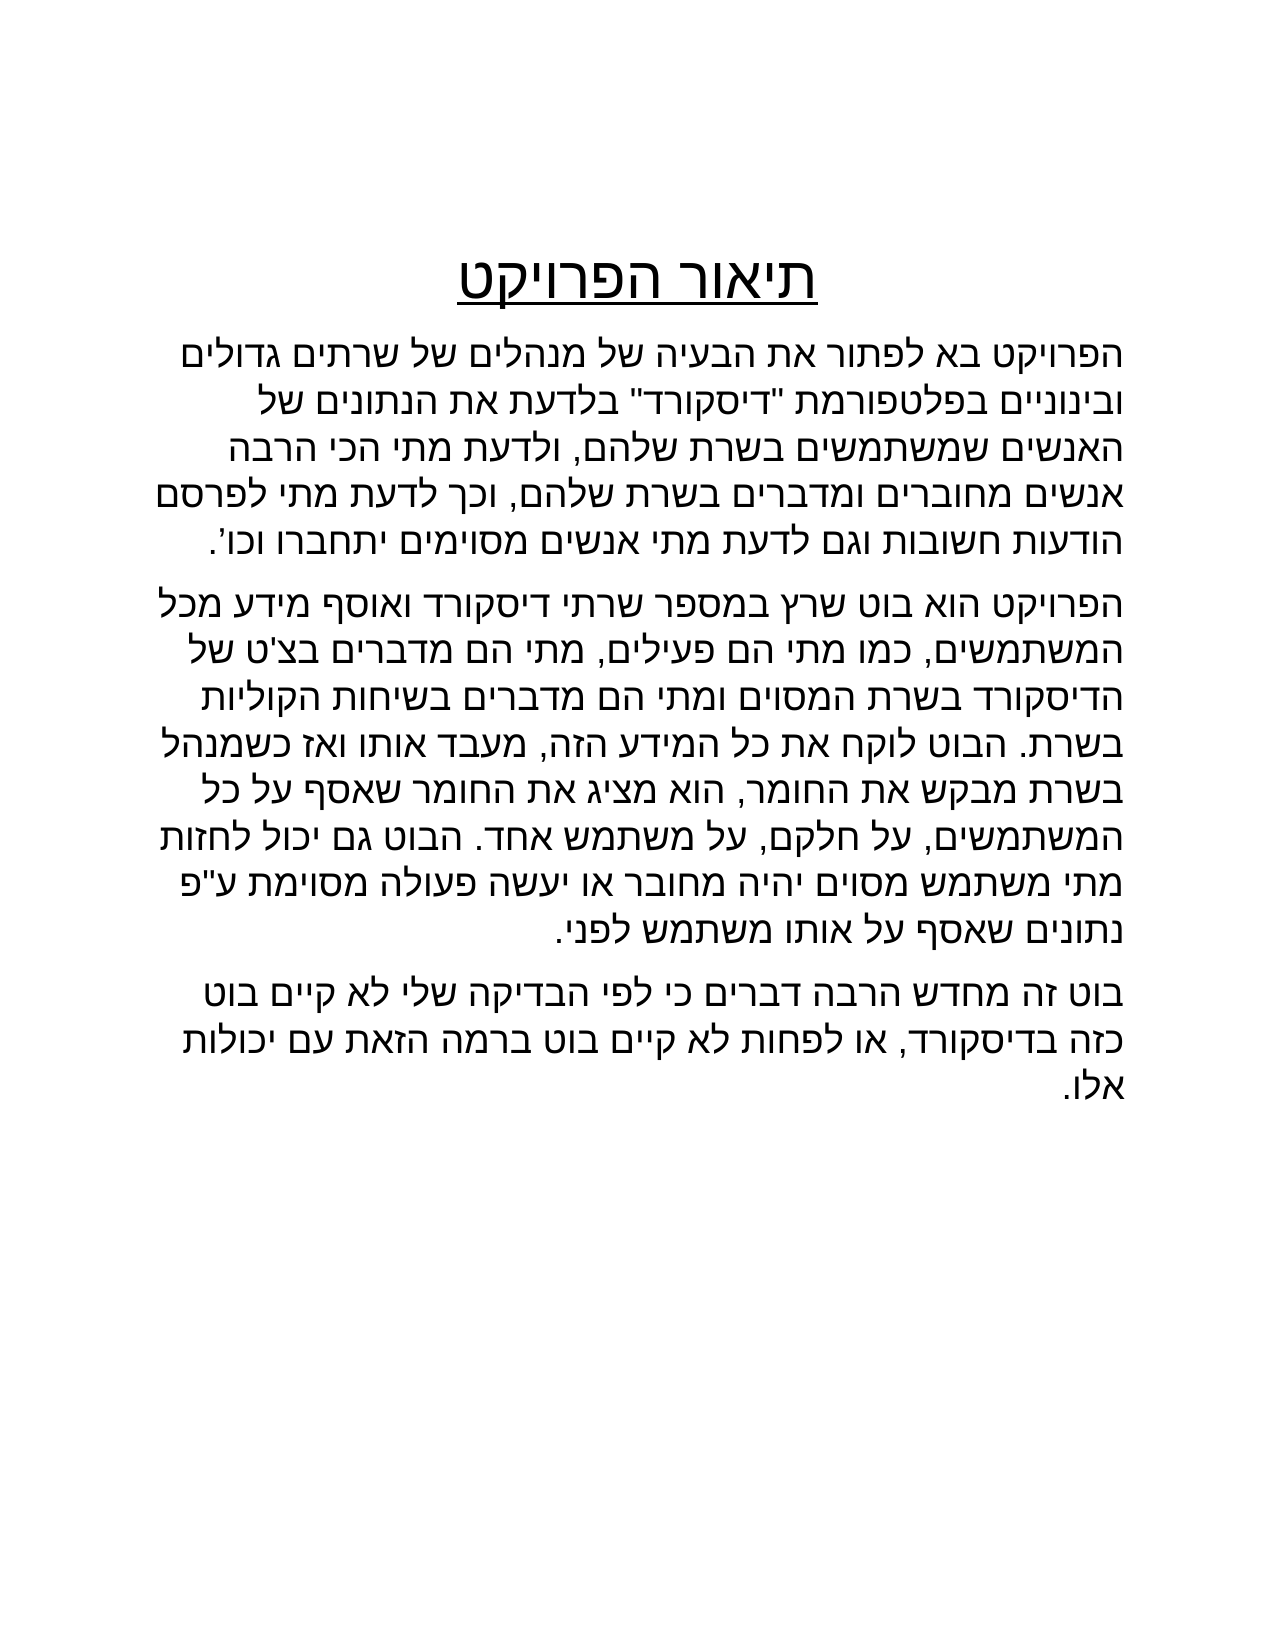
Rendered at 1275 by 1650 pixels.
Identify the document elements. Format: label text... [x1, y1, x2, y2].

text תיאור הפרויקט [150, 243, 1125, 311]
text הפרויקט הוא בוט שרץ במספר שרתי דיסקורד ואוסף מידע מכל המשתמשים, כמו מתי הם פעילים, מתי הם מדברים בצ'ט של הדיסקורד בשרת המסוים ומתי הם מדברים בשיחות הקוליות בשרת. הבוט לוקח את כל המידע הזה, מעבד אותו ואז כשמנהל בשרת מבקש את החומר, הוא מציג את החומר שאסף על כל המשתמשים, על חלקם, על משתמש אחד. הבוט גם יכול לחזות מתי משתמש מסוים יהיה מחובר או יעשה פעולה מסוימת ע"פ נתונים שאסף על אותו משתמש לפני. [150, 582, 1125, 951]
text בוט זה מחדש הרבה דברים כי לפי הבדיקה שלי לא קיים בוט כזה בדיסקורד, או לפחות לא קיים בוט ברמה הזאת עם יכולות אלו. [150, 971, 1125, 1107]
text הפרויקט בא לפתור את הבעיה של מנהלים של שרתים גדולים ובינוניים בפלטפורמת "דיסקורד" בלדעת את הנתונים של האנשים שמשתמשים בשרת שלהם, ולדעת מתי הכי הרבה אנשים מחוברים ומדברים בשרת שלהם, וכך לדעת מתי לפרסם הודעות חשובות וגם לדעת מתי אנשים מסוימים יתחברו וכו’. [150, 333, 1125, 562]
